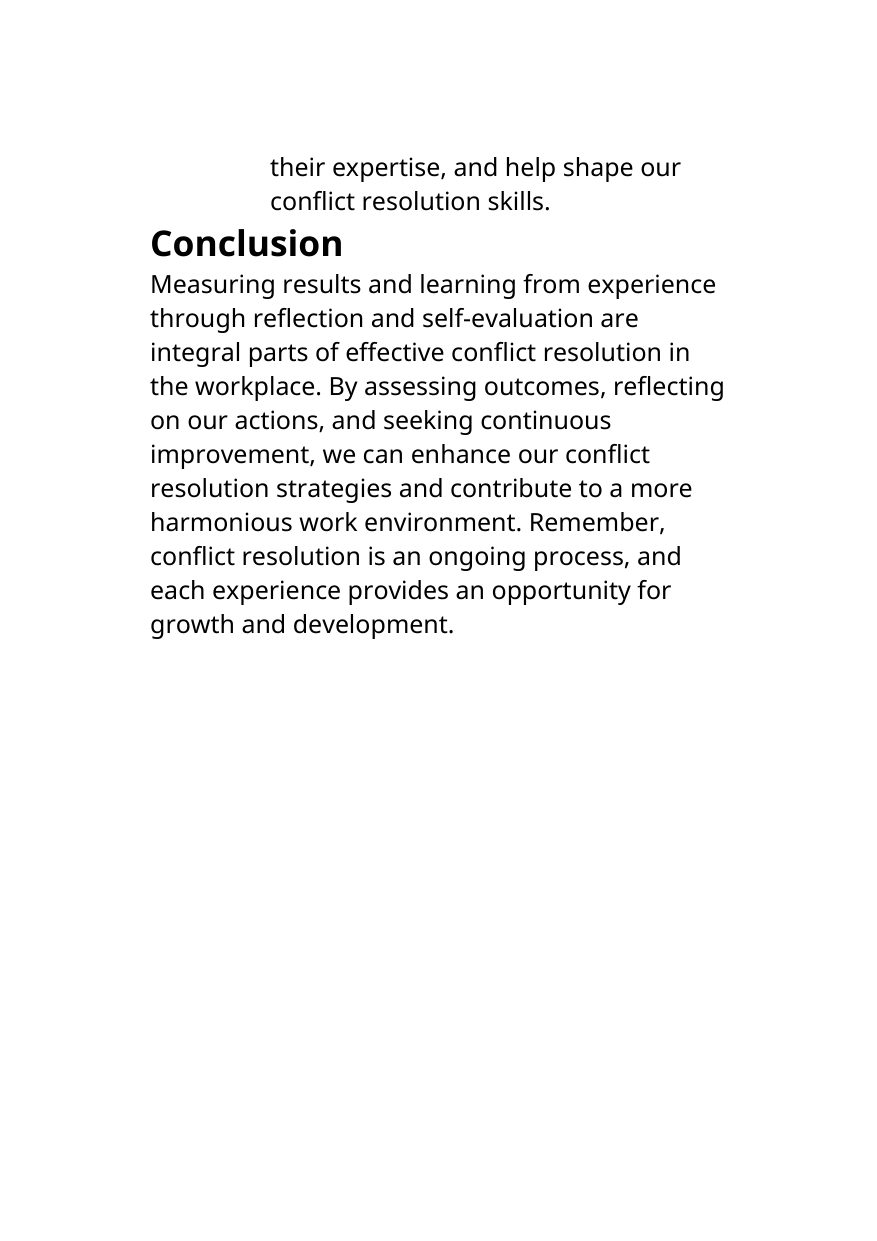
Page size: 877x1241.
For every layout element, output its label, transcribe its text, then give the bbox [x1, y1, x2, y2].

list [232, 150, 727, 218]
subtitle Conclusion [150, 218, 727, 266]
text Measuring results and learning from experience through reflection and self-evaluation are integral parts of effective conflict resolution in the workplace. By assessing outcomes, reflecting on our actions, and seeking continuous improvement, we can enhance our conflict resolution strategies and contribute to a more harmonious work environment. Remember, conflict resolution is an ongoing process, and each experience provides an opportunity for growth and development. [150, 266, 727, 641]
